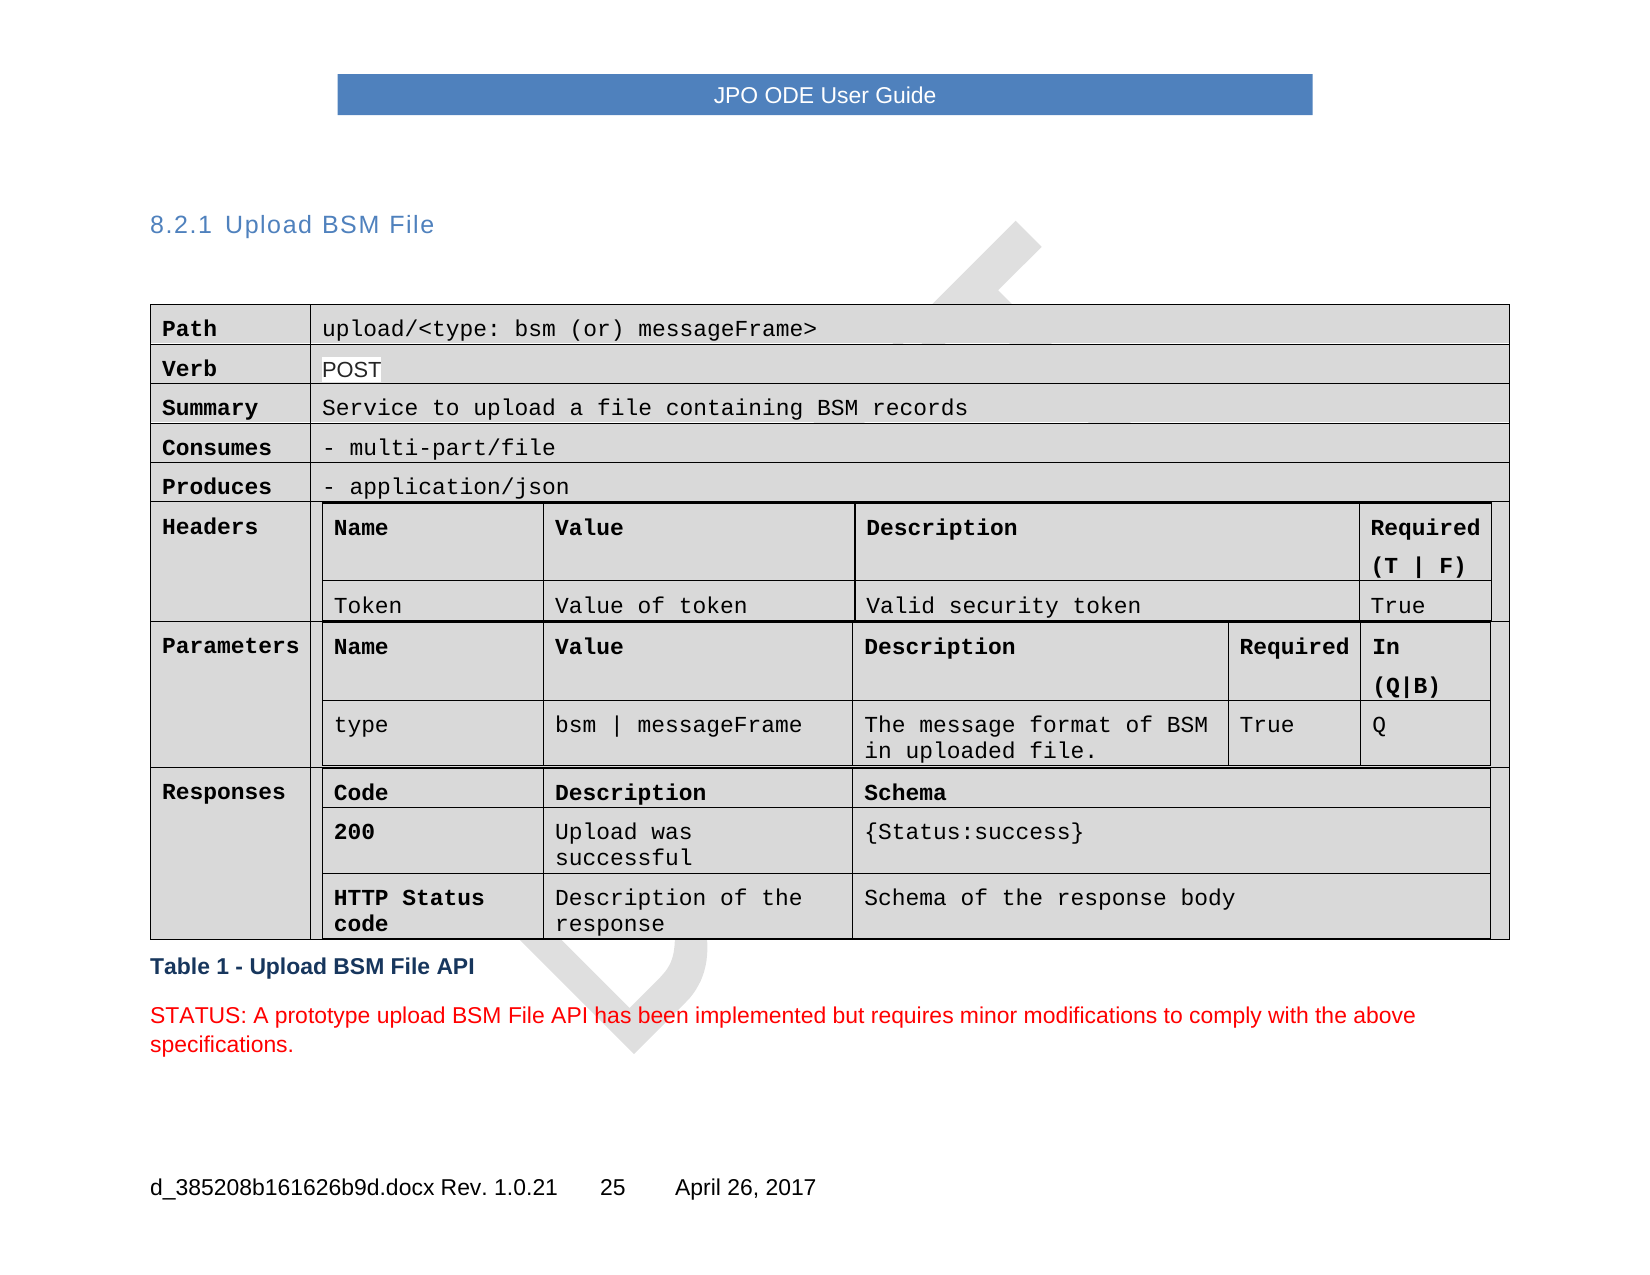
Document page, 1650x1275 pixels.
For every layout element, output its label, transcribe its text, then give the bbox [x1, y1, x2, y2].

table_cell [853, 808, 1490, 873]
table_cell Verb [151, 345, 310, 383]
table_cell [323, 874, 543, 938]
table_cell [1492, 502, 1509, 621]
table_cell Service to upload a file containing BSM records [311, 384, 1509, 422]
table_cell [853, 769, 1490, 807]
text STATUS: A prototype upload BSM File API has been implemented but requires minor modifications to comply with the above specifications. [150, 1002, 1500, 1058]
table_cell Headers [151, 502, 310, 621]
table_header upload/<type: bsm (or) messageFrame> [311, 305, 1509, 343]
subtitle Upload BSM File [150, 210, 1500, 239]
table_cell [323, 581, 543, 620]
table_cell [311, 622, 1509, 767]
table_cell - multi-part/file [311, 424, 1509, 462]
table_cell [1491, 768, 1509, 939]
table_cell [323, 504, 543, 580]
table_cell [544, 808, 852, 873]
table_cell [323, 808, 543, 873]
table_cell [544, 769, 852, 807]
table_cell Responses [151, 768, 310, 939]
table_cell [1360, 504, 1491, 580]
table_cell - application/json [311, 463, 1509, 501]
table_cell [544, 504, 854, 580]
table_cell [856, 581, 1359, 620]
table_cell [323, 769, 543, 807]
table_cell [1360, 581, 1491, 620]
table_cell Summary [151, 384, 310, 422]
table_cell [856, 504, 1359, 580]
table_cell [853, 874, 1490, 938]
table_cell [544, 581, 854, 620]
table_cell [311, 502, 322, 621]
table_cell POST [311, 345, 1509, 383]
table_header Path [151, 305, 310, 343]
table_cell [544, 874, 852, 938]
table_cell Produces [151, 463, 310, 501]
table_cell Consumes [151, 424, 310, 462]
table_cell [311, 768, 322, 939]
table_cell Parameters [151, 622, 310, 767]
